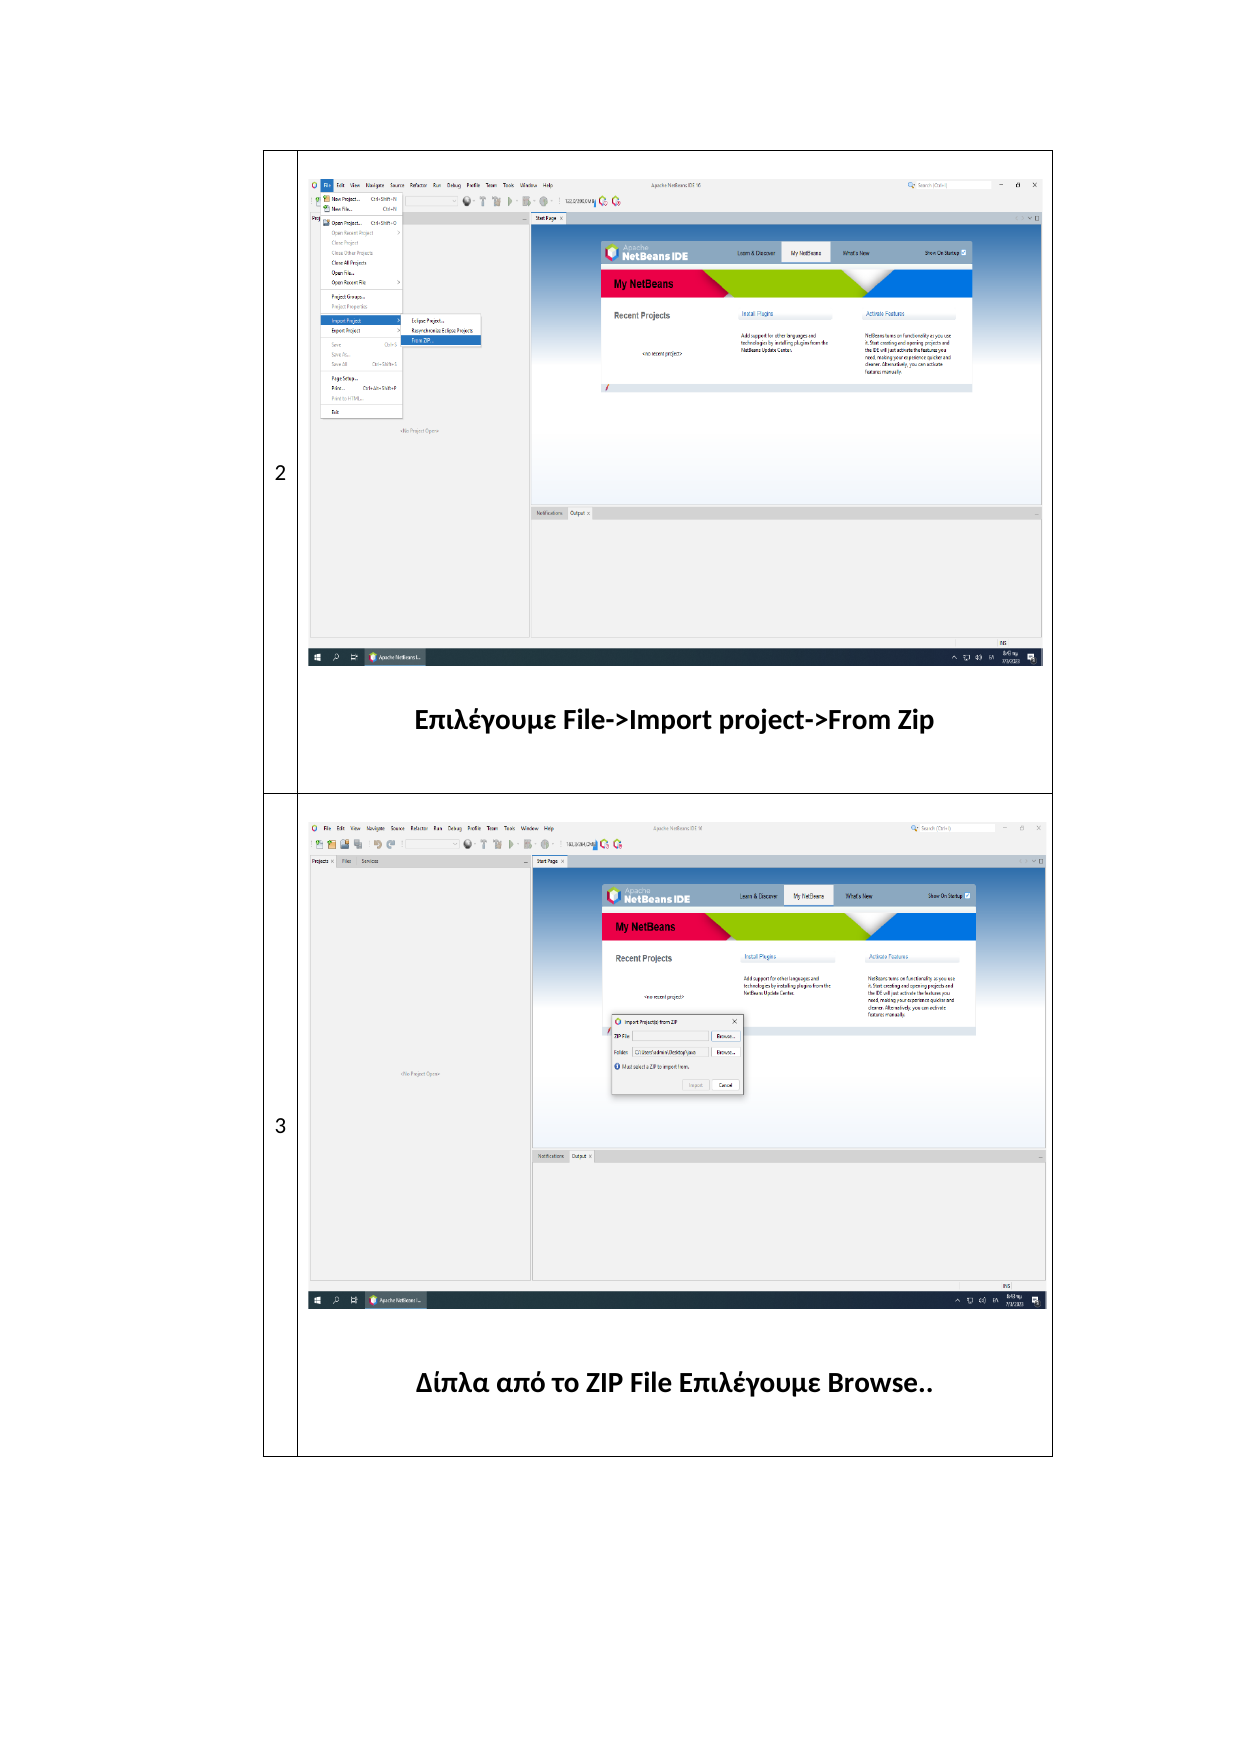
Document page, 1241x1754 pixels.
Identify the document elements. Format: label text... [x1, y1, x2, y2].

table_header 2 [264, 151, 297, 793]
picture [308, 822, 1047, 1309]
table_cell 3 [264, 794, 297, 1456]
picture [308, 179, 1043, 666]
table_cell Δίπλα από το ΖIP File Επιλέγουμε Browse.. [298, 794, 1052, 1456]
table_header Επιλέγουμε File->Import project->From Zip [298, 151, 1052, 793]
